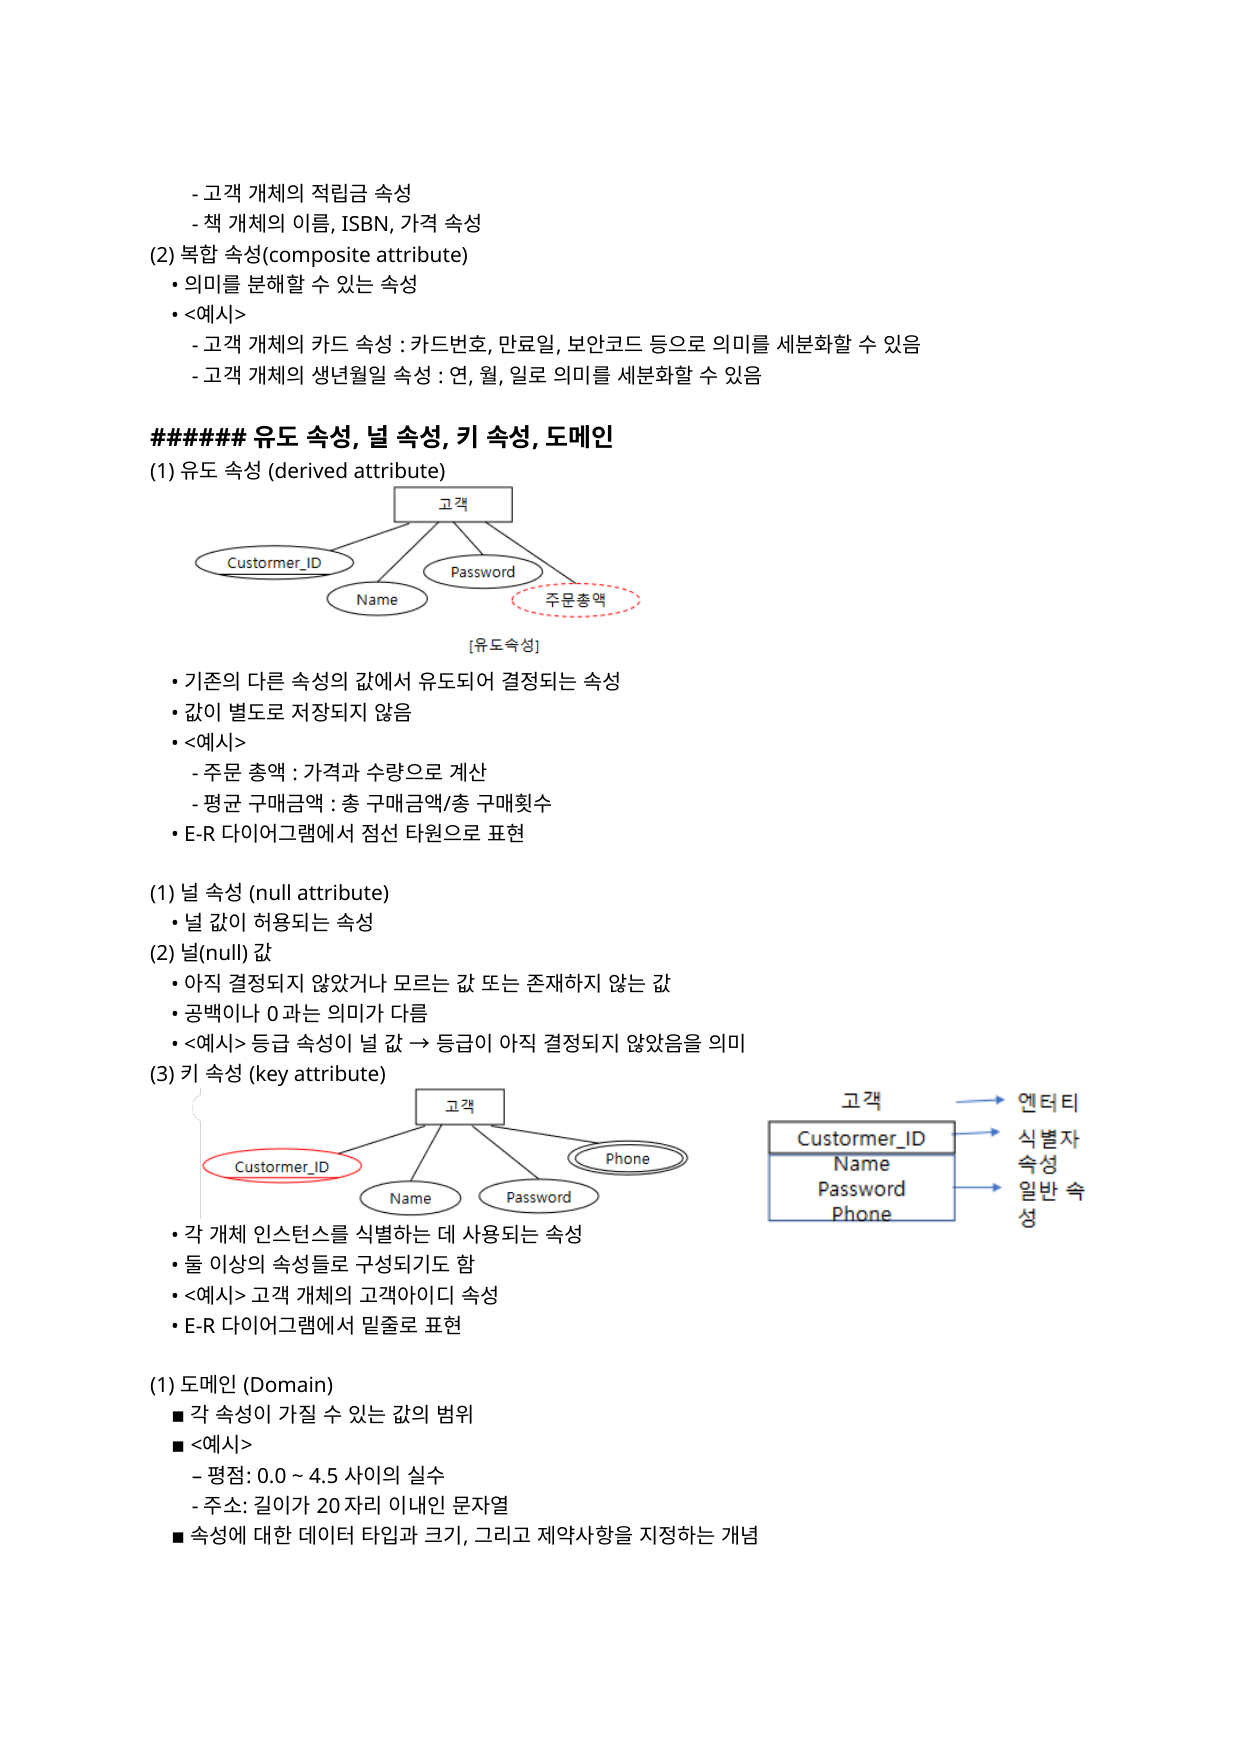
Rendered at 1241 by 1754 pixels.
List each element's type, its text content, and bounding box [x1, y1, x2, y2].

text • <예시> 고객 개체의 고객아이디 속성 [171, 1279, 1090, 1309]
text - 고객 개체의 적립금 속성 [171, 177, 1090, 207]
text • E-R 다이어그램에서 점선 타원으로 표현 [171, 817, 1090, 847]
text • 값이 별도로 저장되지 않음 [171, 696, 1090, 726]
text ▪ 속성에 대한 데이터 타입과 크기, 그리고 제약사항을 지정하는 개념 [171, 1519, 1090, 1550]
text - 고객 개체의 카드 속성 : 카드번호, 만료일, 보안코드 등으로 의미를 세분화할 수 있음 [171, 329, 1090, 359]
text • 둘 이상의 속성들로 구성되기도 함 [171, 1248, 1090, 1279]
text • <예시> [171, 726, 1090, 756]
text • 의미를 분해할 수 있는 속성 [171, 268, 1090, 298]
text • 기존의 다른 속성의 값에서 유도되어 결정되는 속성 [171, 666, 1090, 696]
text (2) 복합 속성(composite attribute) [150, 238, 1090, 268]
text – 평점: 0.0 ~ 4.5 사이의 실수 [171, 1459, 1090, 1489]
text • <예시> 등급 속성이 널 값 → 등급이 아직 결정되지 않았음을 의미 [171, 1027, 1090, 1058]
text ▪ <예시> [171, 1428, 1090, 1459]
text • 공백이나 0과는 의미가 다름 [171, 997, 1090, 1027]
text - 책 개체의 이름, ISBN, 가격 속성 [171, 207, 1090, 238]
text • 아직 결정되지 않았거나 모르는 값 또는 존재하지 않는 값 [171, 967, 1090, 997]
text (3) 키 속성 (key attribute) [150, 1058, 1090, 1088]
text - 주문 총액 : 가격과 수량으로 계산 [171, 756, 1090, 787]
text (1) 도메인 (Domain) [150, 1368, 1090, 1398]
text ▪ 각 속성이 가질 수 있는 값의 범위 [171, 1398, 1090, 1428]
text - 고객 개체의 생년월일 속성 : 연, 월, 일로 의미를 세분화할 수 있음 [171, 359, 1090, 389]
text • 각 개체 인스턴스를 식별하는 데 사용되는 속성 [171, 1218, 1090, 1248]
text (1) 널 속성 (null attribute) [150, 876, 1090, 906]
text (1) 유도 속성 (derived attribute) [150, 454, 1090, 484]
text - 평균 구매금액 : 총 구매금액/총 구매횟수 [171, 787, 1090, 817]
text - 주소: 길이가 20자리 이내인 문자열 [171, 1489, 1090, 1519]
text ###### 유도 속성, 널 속성, 키 속성, 도메인 [150, 418, 1090, 454]
text • 널 값이 허용되는 속성 [171, 906, 1090, 936]
text (2) 널(null) 값 [150, 936, 1090, 967]
text • <예시> [171, 298, 1090, 329]
picture [763, 1089, 1091, 1231]
picture [191, 484, 644, 666]
picture [191, 1088, 693, 1219]
text • E-R 다이어그램에서 밑줄로 표현 [171, 1309, 1090, 1339]
